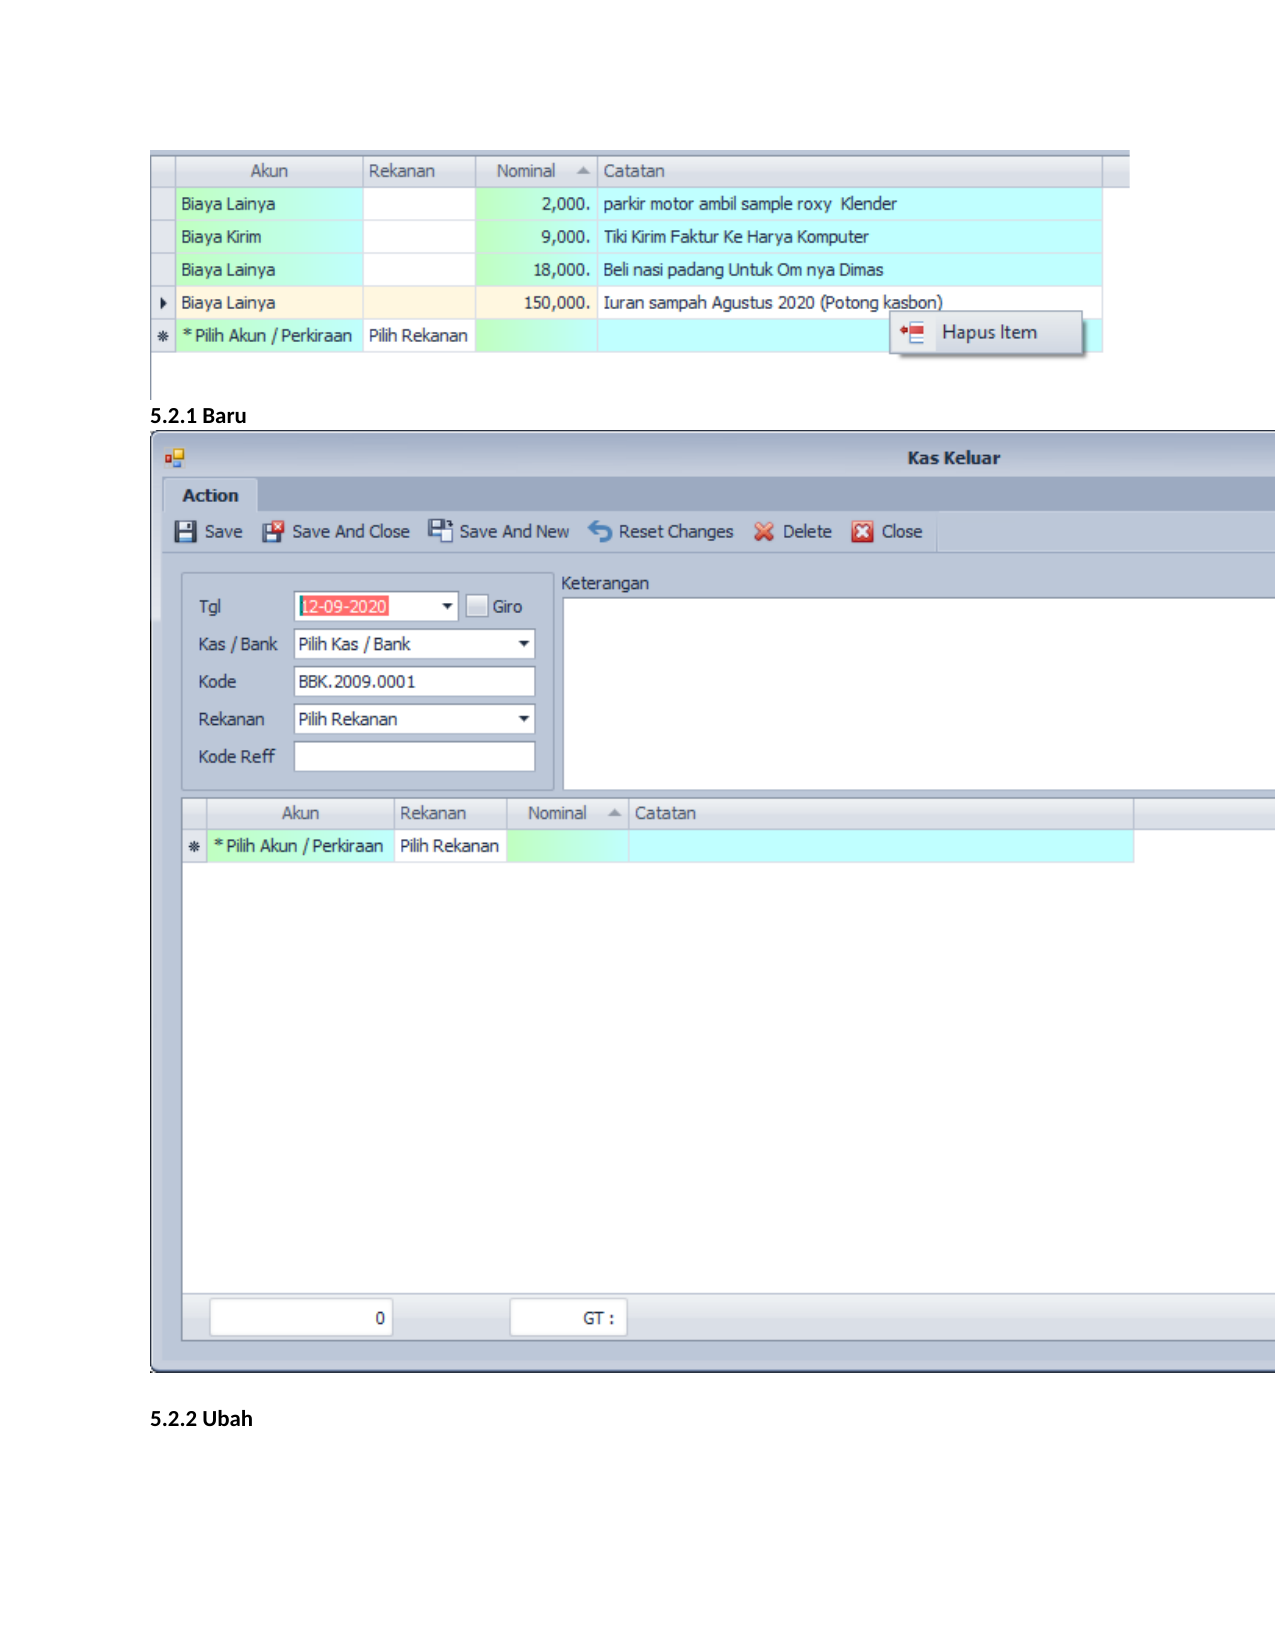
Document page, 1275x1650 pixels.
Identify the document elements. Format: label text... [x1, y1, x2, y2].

picture [150, 150, 1130, 400]
picture [150, 430, 1275, 1373]
text 5.2.1 Baru [150, 401, 1125, 429]
text 5.2.2 Ubah [150, 1404, 1125, 1432]
